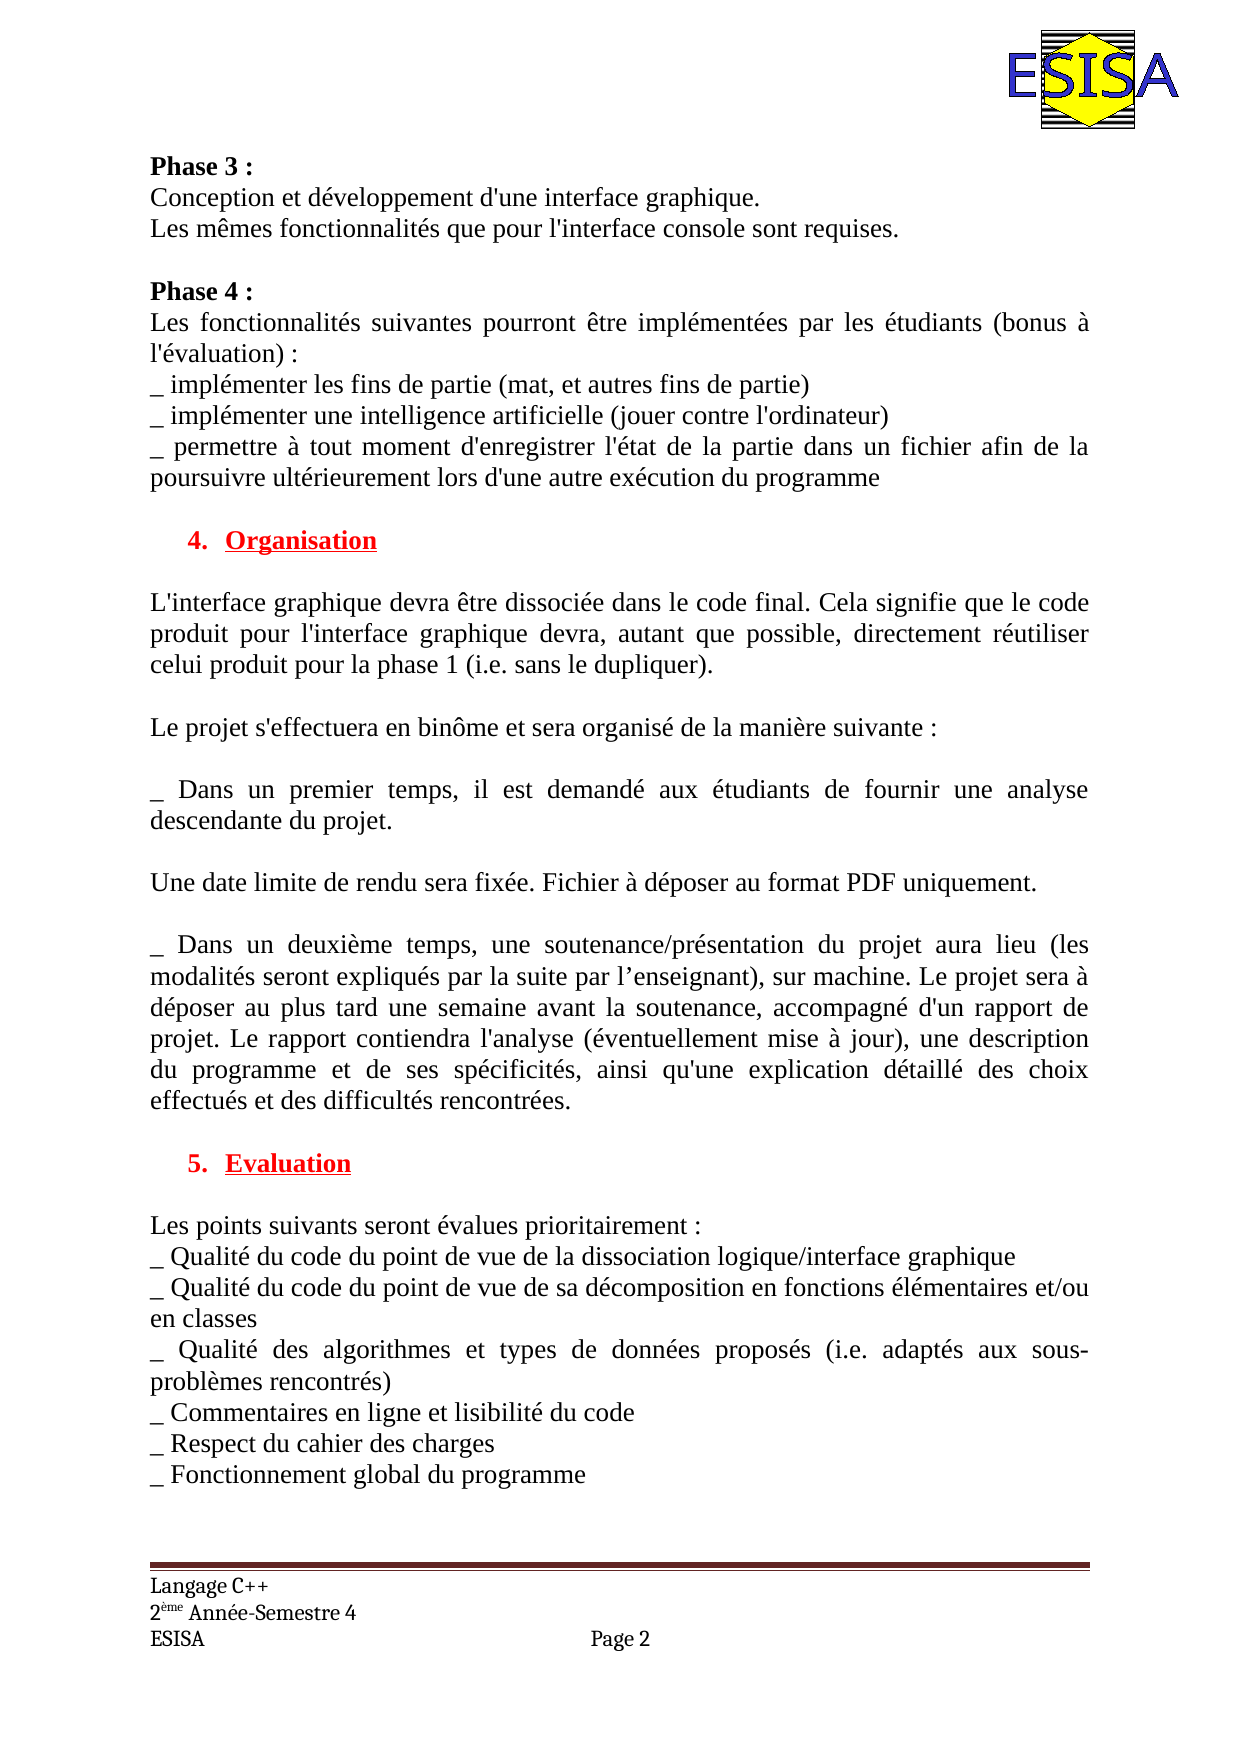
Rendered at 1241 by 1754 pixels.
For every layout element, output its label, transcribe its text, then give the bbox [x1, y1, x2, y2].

text Les fonctionnalités suivantes pourront être implémentées par les étudiants (bonus à l'évaluation) : [150, 306, 1090, 368]
text _ Dans un deuxième temps, une soutenance/présentation du projet aura lieu (les modalités seront expliqués par la suite par l’enseignant), sur machine. Le projet sera à déposer au plus tard une semaine avant la soutenance, accompagné d'un rapport de projet. Le rapport contiendra l'analyse (éventuellement mise à jour), une description du programme et de ses spécificités, ainsi qu'une explication détaillé des choix effectués et des difficultés rencontrées. [150, 929, 1090, 1116]
text _ Qualité du code du point de vue de sa décomposition en fonctions élémentaires et/ou en classes [150, 1271, 1090, 1333]
text _ implémenter une intelligence artificielle (jouer contre l'ordinateur) [150, 399, 1090, 430]
picture [1042, 31, 1134, 128]
text _ Commentaires en ligne et lisibilité du code [150, 1396, 1090, 1427]
text _ Fonctionnement global du programme [150, 1458, 1090, 1489]
text _ Qualité des algorithmes et types de données proposés (i.e. adaptés aux sous-problèmes rencontrés) [150, 1333, 1090, 1396]
text Le projet s'effectuera en binôme et sera organisé de la manière suivante : [150, 711, 1090, 742]
text Les points suivants seront évalues prioritairement : [150, 1209, 1090, 1240]
text Une date limite de rendu sera fixée. Fichier à déposer au format PDF uniquement. [150, 866, 1090, 897]
text Phase 4 : [150, 274, 1090, 306]
text _ implémenter les fins de partie (mat, et autres fins de partie) [150, 368, 1090, 399]
text _ Qualité du code du point de vue de la dissociation logique/interface graphique [150, 1240, 1090, 1271]
text _ Dans un premier temps, il est demandé aux étudiants de fournir une analyse descendante du projet. [150, 773, 1090, 835]
list Evaluation [187, 1147, 1090, 1178]
text _ Respect du cahier des charges [150, 1427, 1090, 1458]
text L'interface graphique devra être dissociée dans le code final. Cela signifie que le code produit pour l'interface graphique devra, autant que possible, directement réutiliser celui produit pour la phase 1 (i.e. sans le dupliquer). [150, 586, 1090, 679]
text _ permettre à tout moment d'enregistrer l'état de la partie dans un fichier afin de la poursuivre ultérieurement lors d'une autre exécution du programme [150, 430, 1090, 493]
text Phase 3 : [150, 150, 1090, 181]
text Conception et développement d'une interface graphique. [150, 181, 1090, 212]
list Organisation [187, 524, 1090, 555]
text Les mêmes fonctionnalités que pour l'interface console sont requises. [150, 212, 1090, 243]
